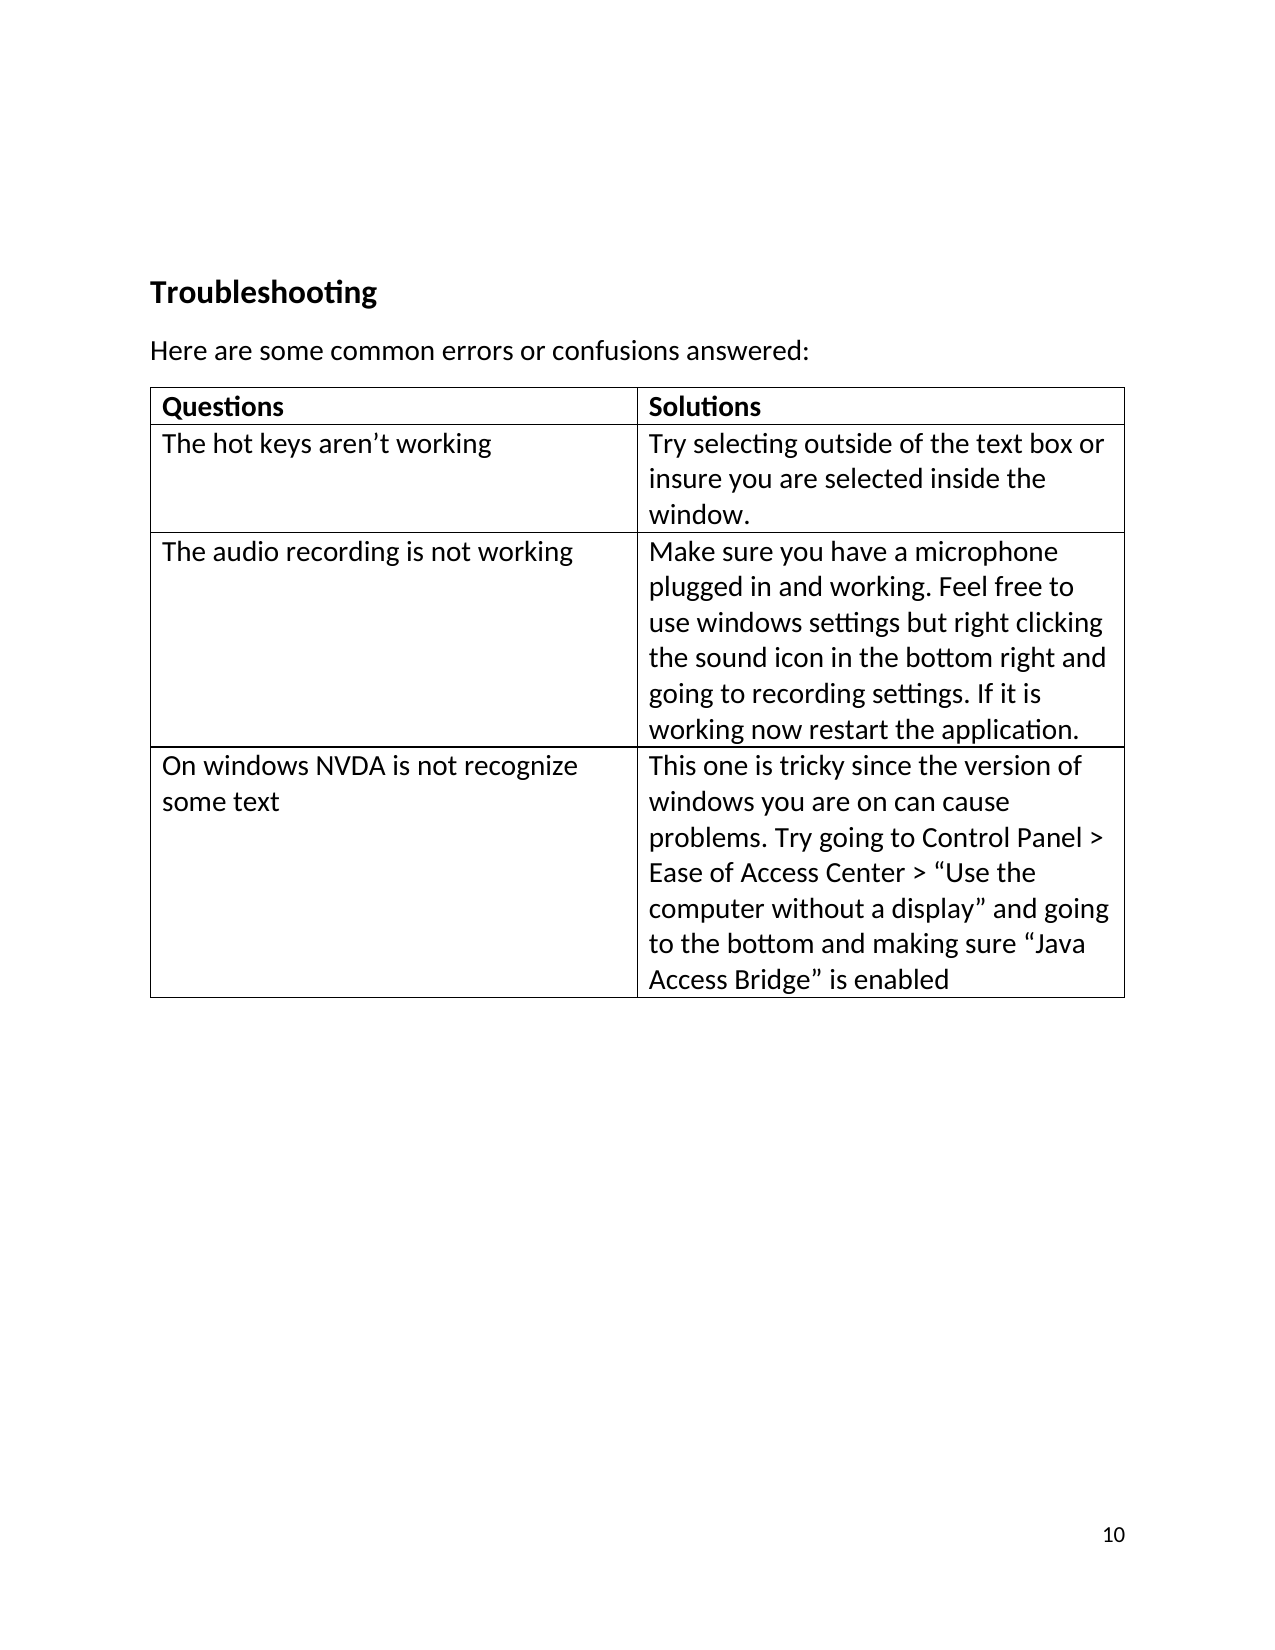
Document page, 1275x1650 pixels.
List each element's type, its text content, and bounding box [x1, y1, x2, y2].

table_cell On windows NVDA is not recognize some text [151, 748, 637, 997]
table_cell The audio recording is not working [151, 533, 637, 746]
table_cell The hot keys aren’t working [151, 425, 637, 532]
table_header Questions [151, 388, 637, 424]
text Here are some common errors or confusions answered: [150, 332, 1125, 367]
table_cell This one is tricky since the version of windows you are on can cause problems. Try going to Control Panel > Ease of Access Center > “Use the computer without a display” and going to the bottom and making sure “Java Access Bridge” is enabled [638, 748, 1124, 997]
table_cell Make sure you have a microphone plugged in and working. Feel free to use windows settings but right clicking the sound icon in the bottom right and going to recording settings. If it is working now restart the application. [638, 533, 1124, 746]
table_cell Try selecting outside of the text box or insure you are selected inside the window. [638, 425, 1124, 532]
text Troubleshooting [150, 271, 1125, 312]
table_header Solutions [638, 388, 1124, 424]
